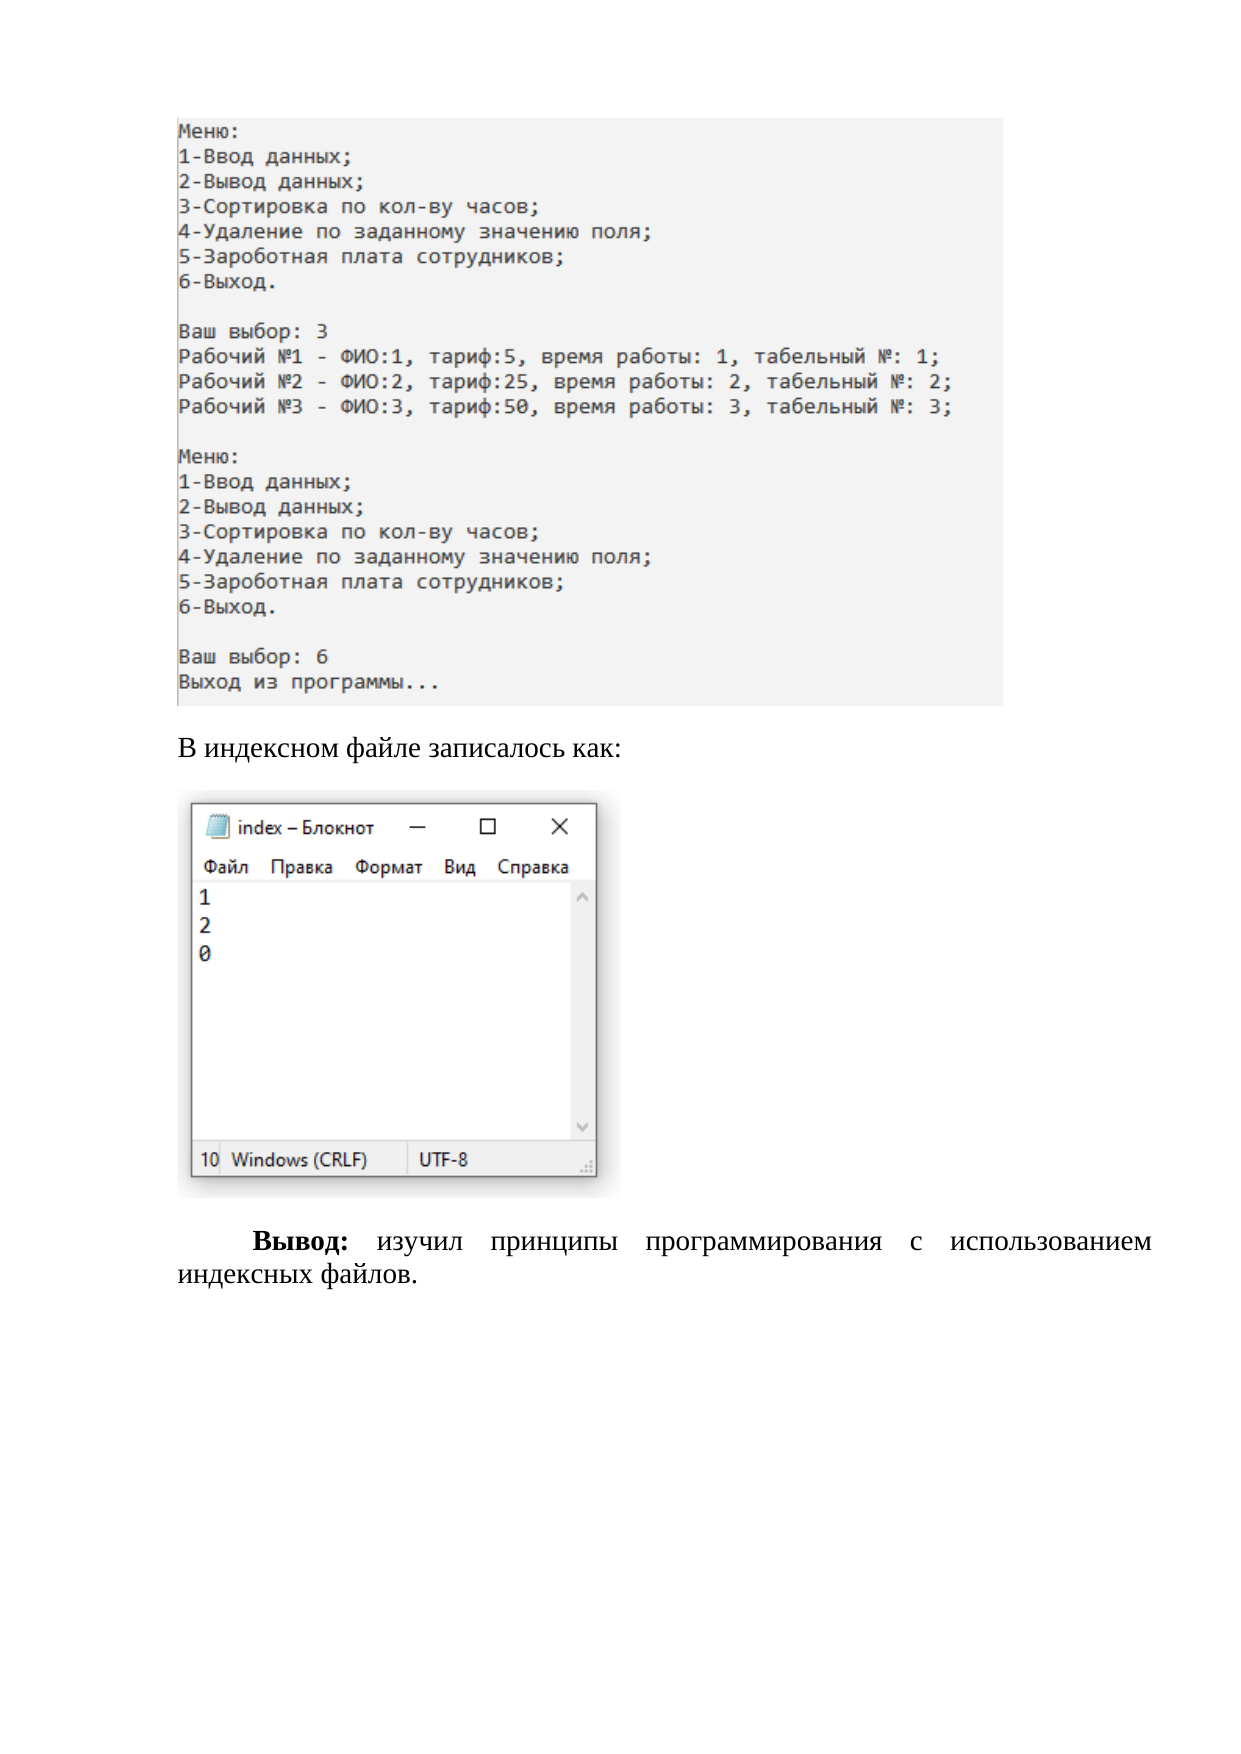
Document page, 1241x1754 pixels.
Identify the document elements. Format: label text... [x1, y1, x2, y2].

picture [177, 790, 621, 1198]
text Вывод: изучил принципы программирования с использованием индексных файлов. [177, 1223, 1152, 1290]
picture [177, 118, 1004, 706]
text В индексном файле записалось как: [177, 731, 1152, 764]
